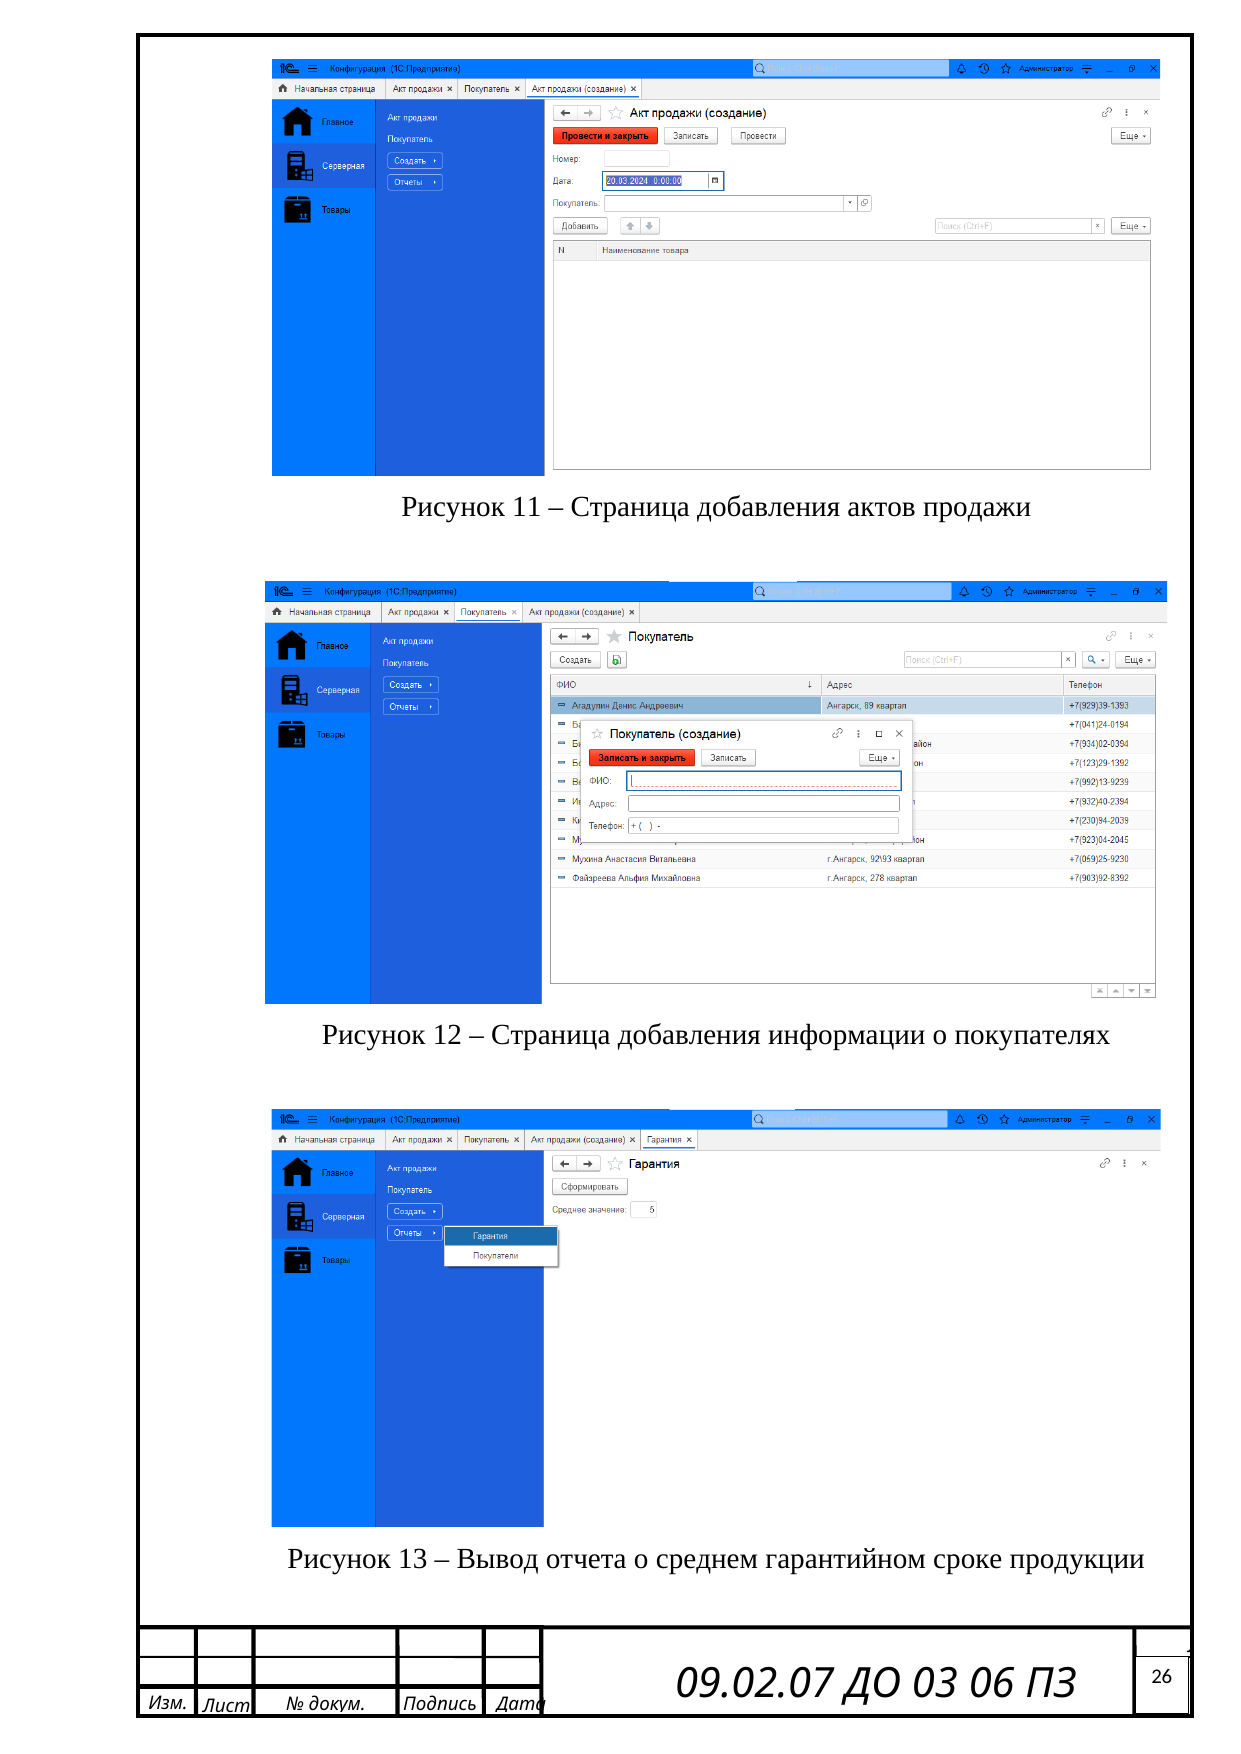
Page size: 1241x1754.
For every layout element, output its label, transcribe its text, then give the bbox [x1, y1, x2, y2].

picture [265, 581, 1168, 1004]
picture [271, 1109, 1161, 1527]
picture [272, 59, 1161, 476]
text Рисунок 13 – Вывод отчета о среднем гарантийном сроке продукции [177, 1541, 1181, 1574]
text Рисунок 11 – Страница добавления актов продажи [177, 489, 1181, 523]
text Рисунок 12 – Страница добавления информации о покупателях [177, 1017, 1181, 1051]
